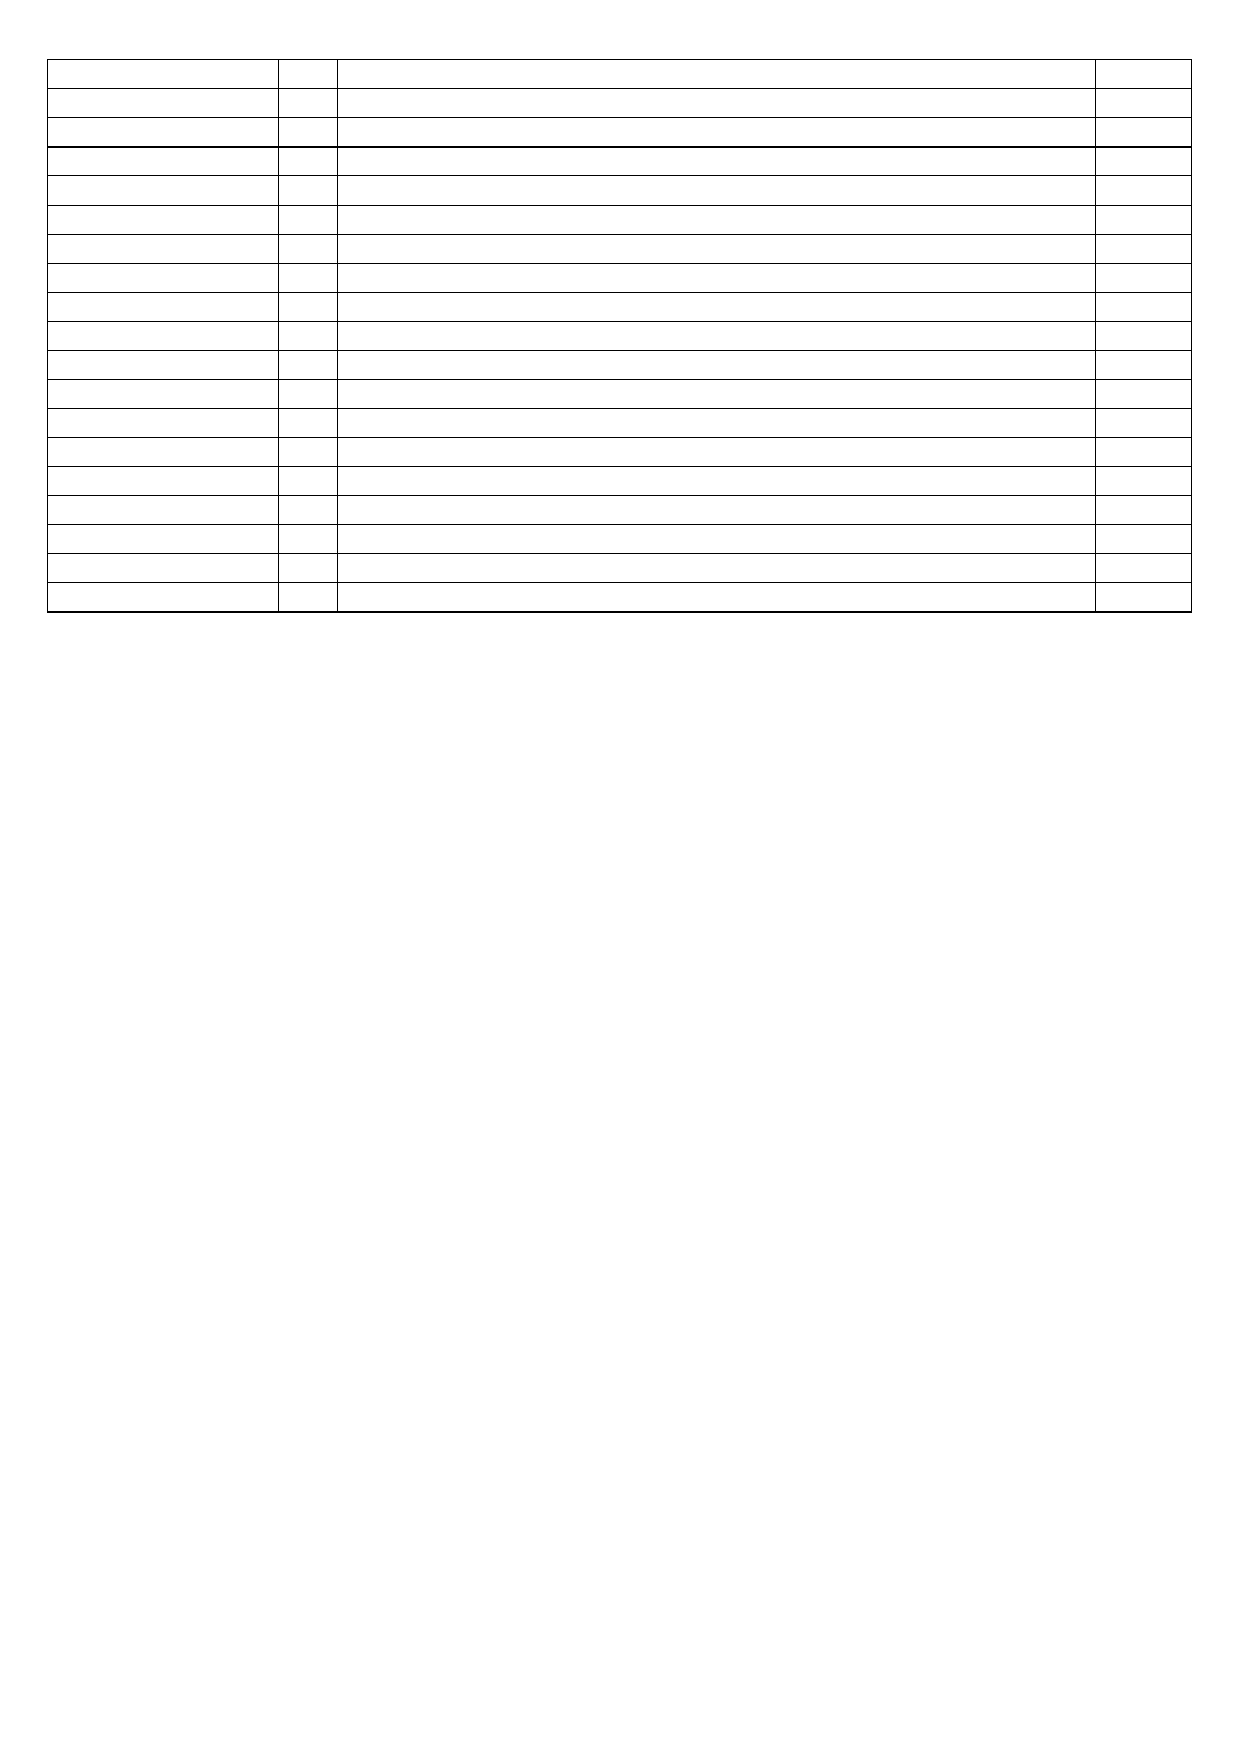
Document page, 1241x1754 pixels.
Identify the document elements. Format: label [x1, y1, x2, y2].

table_cell [279, 89, 337, 117]
table_cell [48, 438, 278, 466]
table_cell [48, 583, 278, 611]
table_cell [279, 60, 337, 88]
table_cell [338, 206, 1095, 233]
table_cell [338, 176, 1095, 204]
table_cell [338, 380, 1095, 408]
table_cell [338, 467, 1095, 495]
table_cell [1096, 293, 1191, 321]
table_cell [48, 118, 278, 146]
table_cell [48, 525, 278, 553]
table_cell [338, 351, 1095, 379]
table_cell [279, 322, 337, 350]
table_cell [279, 496, 337, 524]
table_cell [338, 525, 1095, 553]
table_cell [279, 118, 337, 146]
table_cell [279, 409, 337, 437]
table_cell [338, 118, 1095, 146]
table_cell [48, 380, 278, 408]
table_cell [1096, 264, 1191, 292]
table_cell [279, 438, 337, 466]
table_cell [1096, 583, 1191, 611]
table_cell [48, 264, 278, 292]
table_cell [338, 496, 1095, 524]
table_cell [1096, 176, 1191, 204]
table_cell [1096, 118, 1191, 146]
table_cell [48, 60, 278, 88]
table_cell [48, 351, 278, 379]
table_cell [279, 525, 337, 553]
table_cell [48, 467, 278, 495]
table_cell [1096, 322, 1191, 350]
table_cell [1096, 89, 1191, 117]
table_cell [338, 583, 1095, 611]
table_cell [48, 554, 278, 582]
table_cell [279, 583, 337, 611]
table_cell [1096, 525, 1191, 553]
table_cell [1096, 409, 1191, 437]
table_cell [338, 264, 1095, 292]
table_cell [48, 235, 278, 263]
table_cell [338, 235, 1095, 263]
table_cell [48, 206, 278, 233]
table_cell [48, 409, 278, 437]
table_cell [48, 322, 278, 350]
table_cell [338, 322, 1095, 350]
table_cell [338, 60, 1095, 88]
table_cell [1096, 60, 1191, 88]
table_cell [48, 89, 278, 117]
table_cell [1096, 554, 1191, 582]
table_cell [279, 264, 337, 292]
table_cell [279, 176, 337, 204]
table_cell [1096, 148, 1191, 175]
table_cell [279, 554, 337, 582]
table_cell [338, 554, 1095, 582]
table_cell [48, 496, 278, 524]
table_cell [338, 293, 1095, 321]
table_cell [279, 148, 337, 175]
table_cell [279, 206, 337, 233]
table_cell [338, 409, 1095, 437]
table_cell [1096, 206, 1191, 233]
table_cell [279, 351, 337, 379]
table_cell [338, 89, 1095, 117]
table_cell [1096, 380, 1191, 408]
table_cell [1096, 235, 1191, 263]
table_cell [1096, 467, 1191, 495]
table_cell [1096, 496, 1191, 524]
table_cell [279, 380, 337, 408]
table_cell [48, 293, 278, 321]
table_cell [48, 176, 278, 204]
table_cell [279, 467, 337, 495]
table_cell [1096, 351, 1191, 379]
table_cell [1096, 438, 1191, 466]
table_cell [48, 148, 278, 175]
table_cell [338, 148, 1095, 175]
table_cell [279, 235, 337, 263]
table_cell [279, 293, 337, 321]
table_cell [338, 438, 1095, 466]
